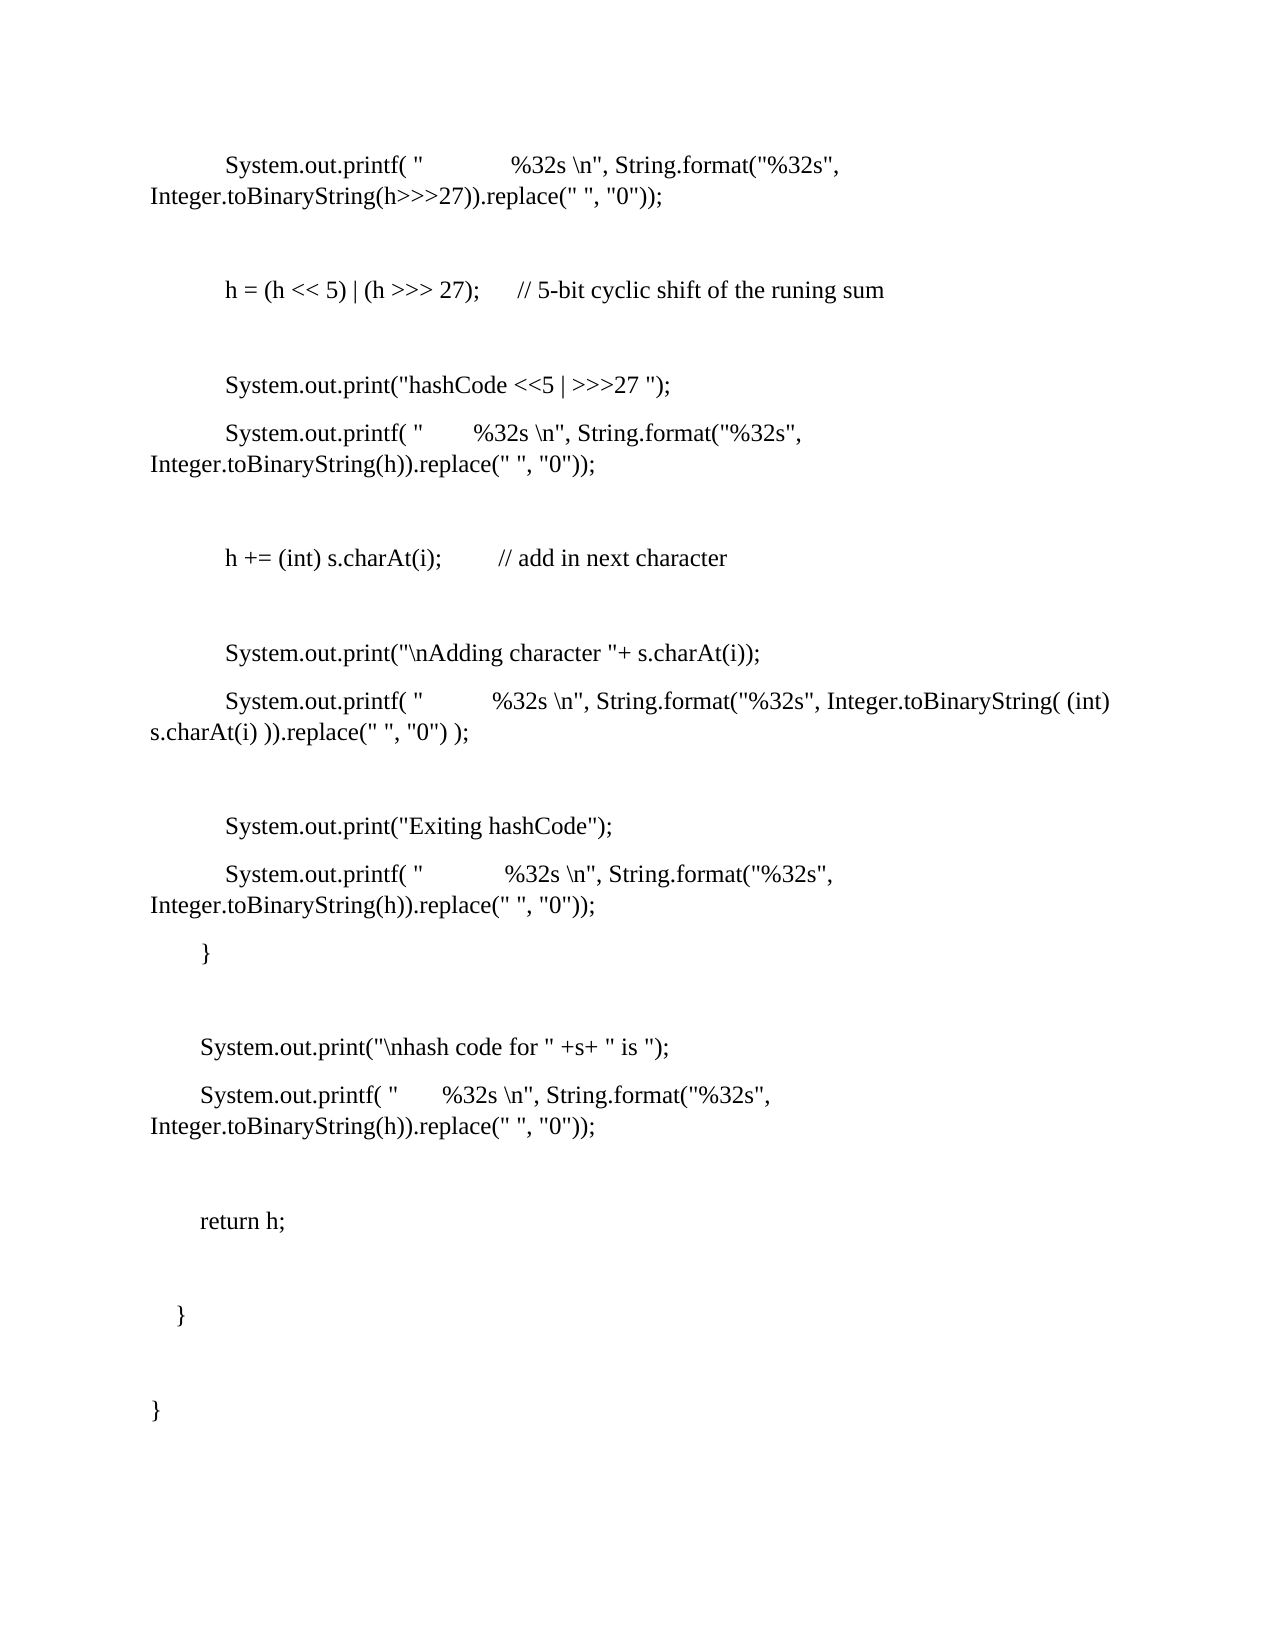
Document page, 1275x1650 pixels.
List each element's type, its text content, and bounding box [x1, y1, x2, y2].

text System.out.print("\nhash code for " +s+ " is "); [150, 1032, 1125, 1061]
text System.out.print("Exiting hashCode"); [150, 811, 1125, 840]
text } [150, 1300, 1125, 1329]
text System.out.print("hashCode <<5 | >>>27 "); [150, 370, 1125, 399]
text h = (h << 5) | (h >>> 27); // 5-bit cyclic shift of the runing sum [150, 276, 1125, 304]
text System.out.printf( " %32s \n", String.format("%32s", Integer.toBinaryString(h>>>27)).replace(" ", "0")); [150, 150, 1125, 210]
text return h; [150, 1206, 1125, 1234]
text System.out.printf( " %32s \n", String.format("%32s", Integer.toBinaryString(h)).replace(" ", "0")); [150, 418, 1125, 478]
text } [150, 1395, 1125, 1424]
text System.out.printf( " %32s \n", String.format("%32s", Integer.toBinaryString(h)).replace(" ", "0")); [150, 859, 1125, 919]
text } [150, 938, 1125, 967]
text System.out.print("\nAdding character "+ s.charAt(i)); [150, 638, 1125, 667]
text h += (int) s.charAt(i); // add in next character [150, 543, 1125, 572]
text System.out.printf( " %32s \n", String.format("%32s", Integer.toBinaryString( (int) s.charAt(i) )).replace(" ", "0") ); [150, 686, 1125, 746]
text System.out.printf( " %32s \n", String.format("%32s", Integer.toBinaryString(h)).replace(" ", "0")); [150, 1080, 1125, 1140]
